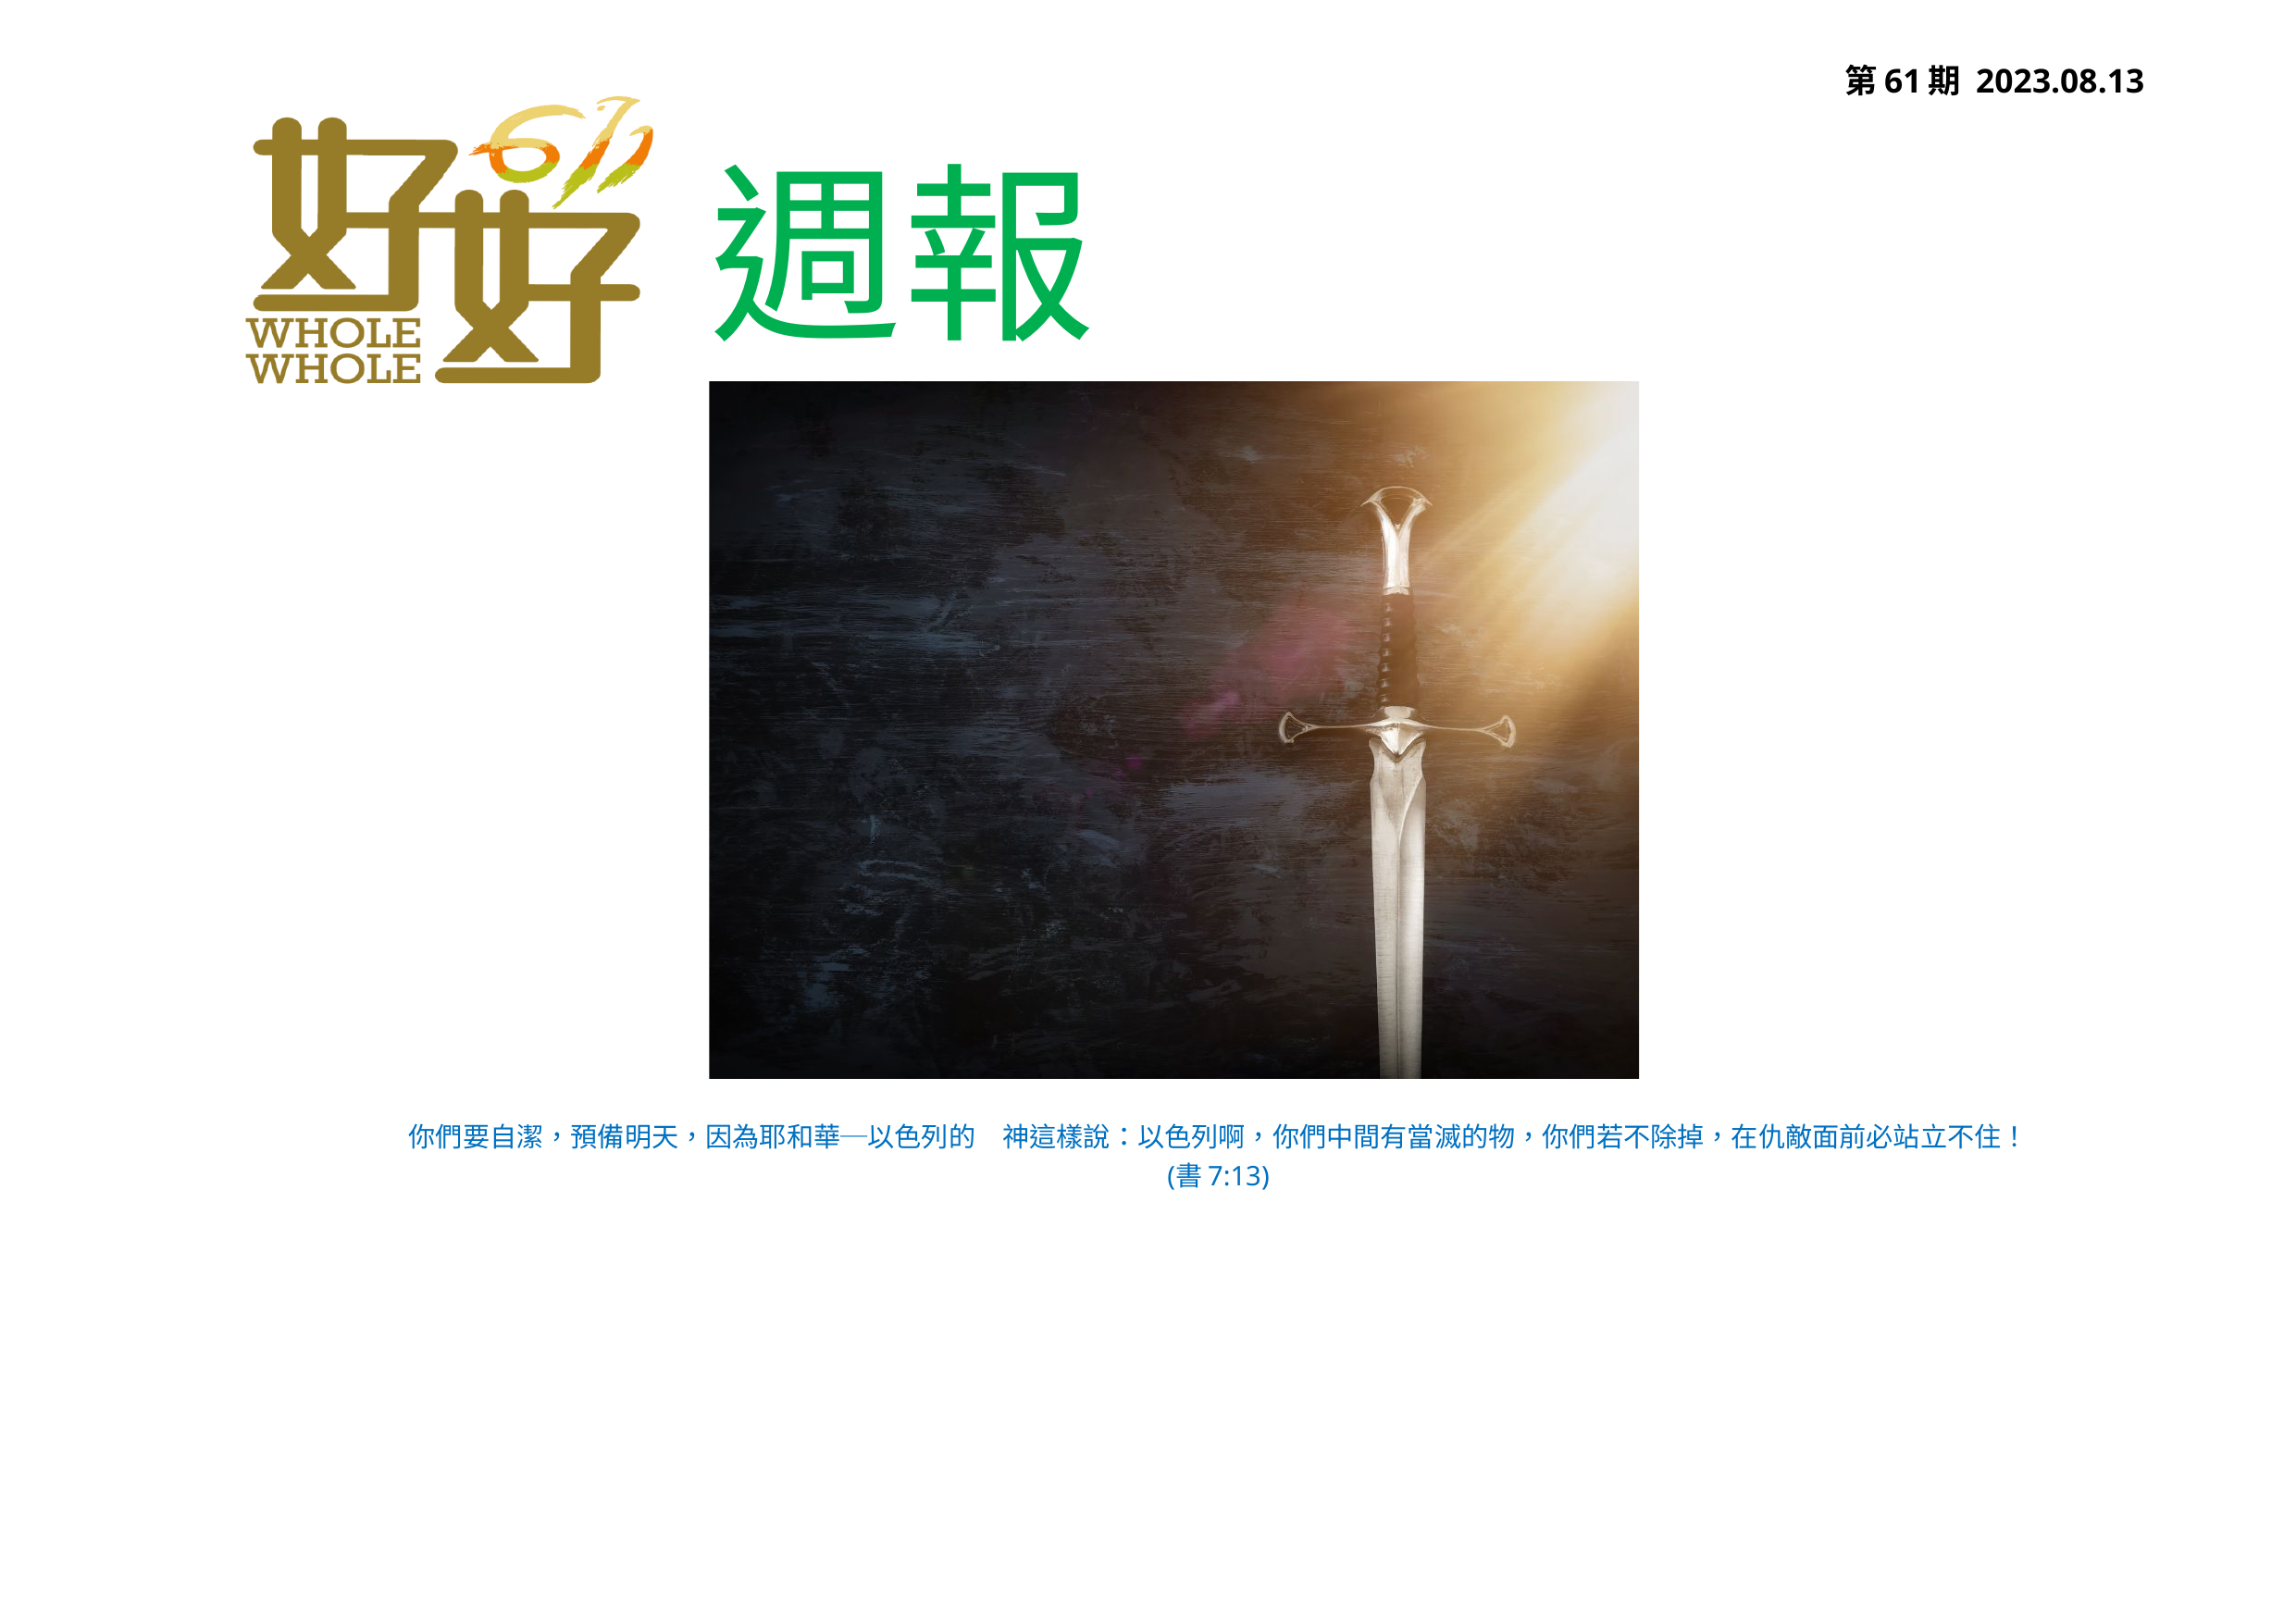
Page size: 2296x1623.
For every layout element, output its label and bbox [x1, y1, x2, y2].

picture [206, 55, 692, 418]
picture [709, 381, 1640, 1079]
